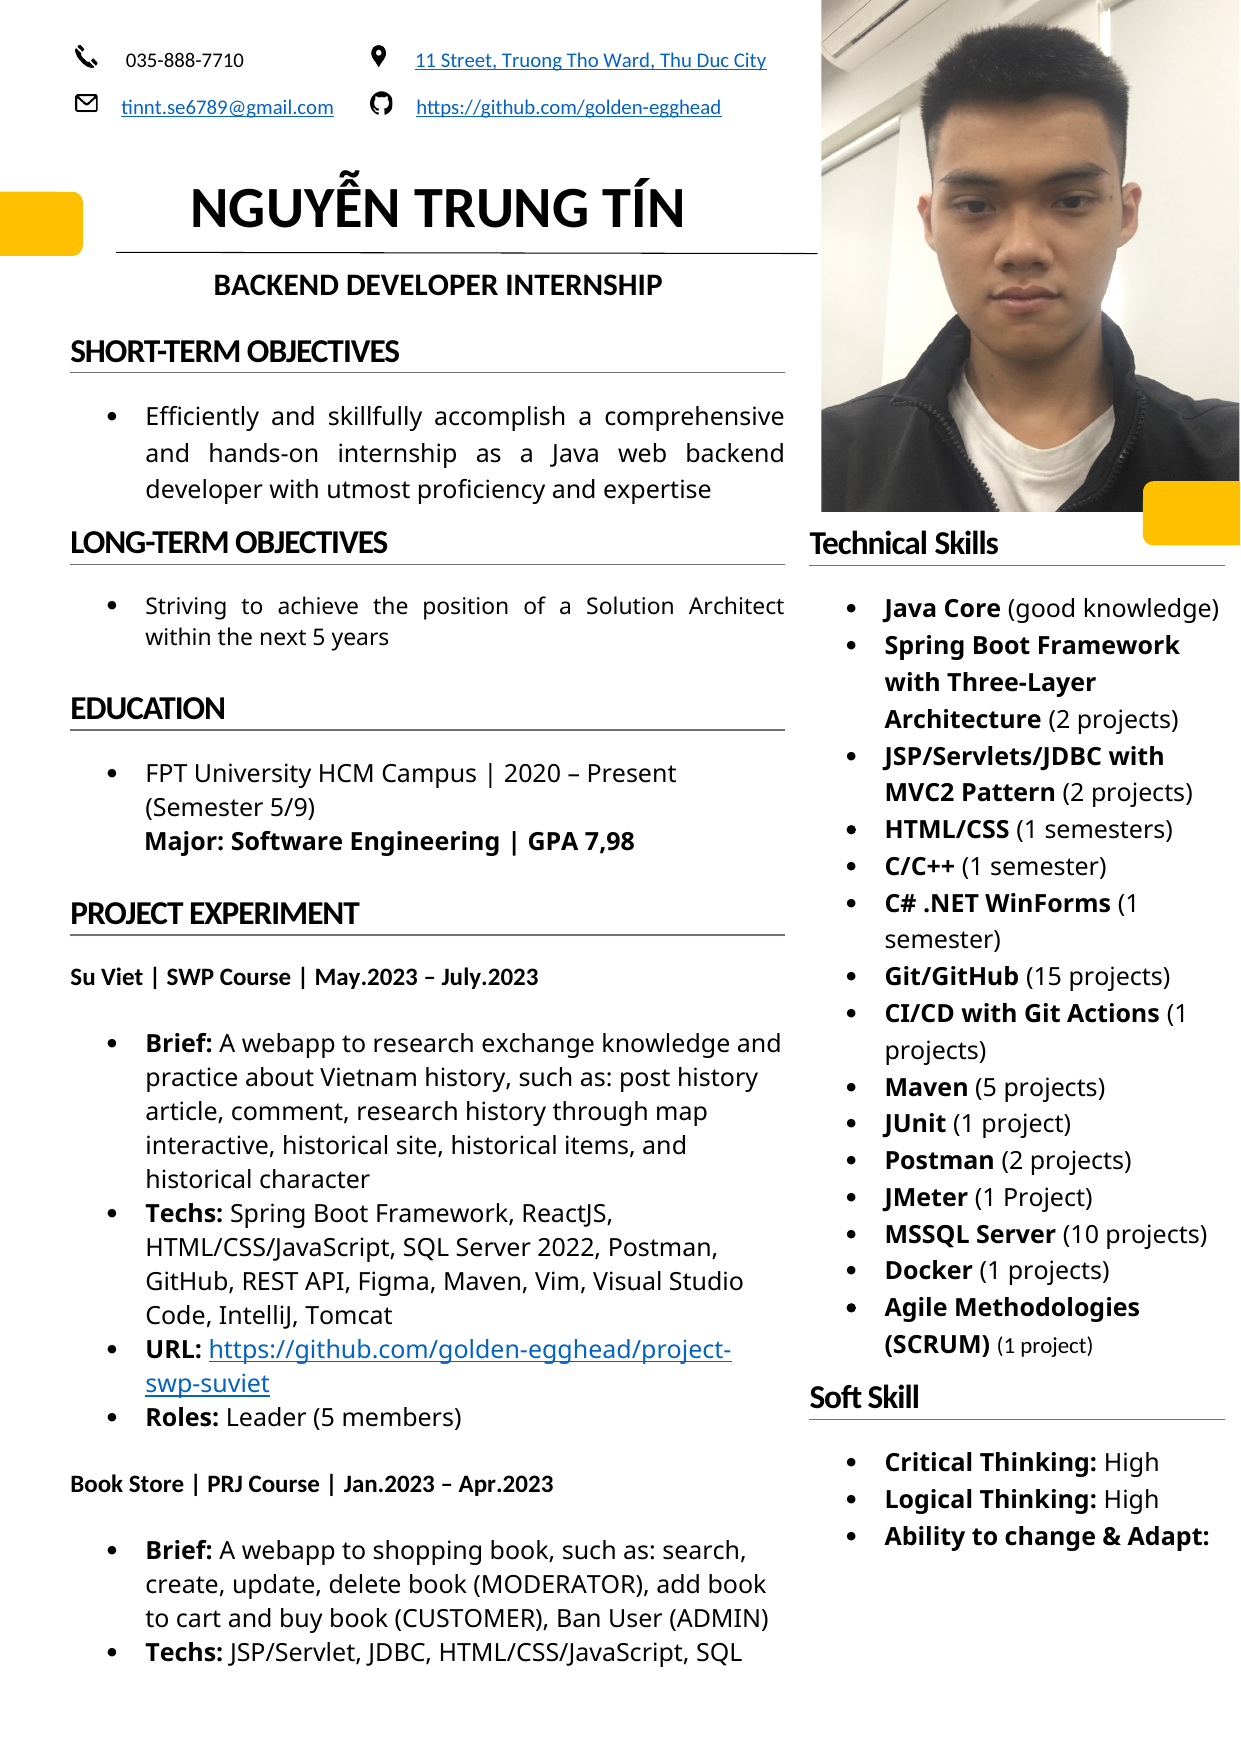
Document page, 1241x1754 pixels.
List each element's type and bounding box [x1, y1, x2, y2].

picture [370, 91, 393, 115]
picture [75, 45, 98, 68]
picture [821, 0, 1240, 512]
picture [75, 91, 98, 115]
picture [370, 45, 387, 68]
